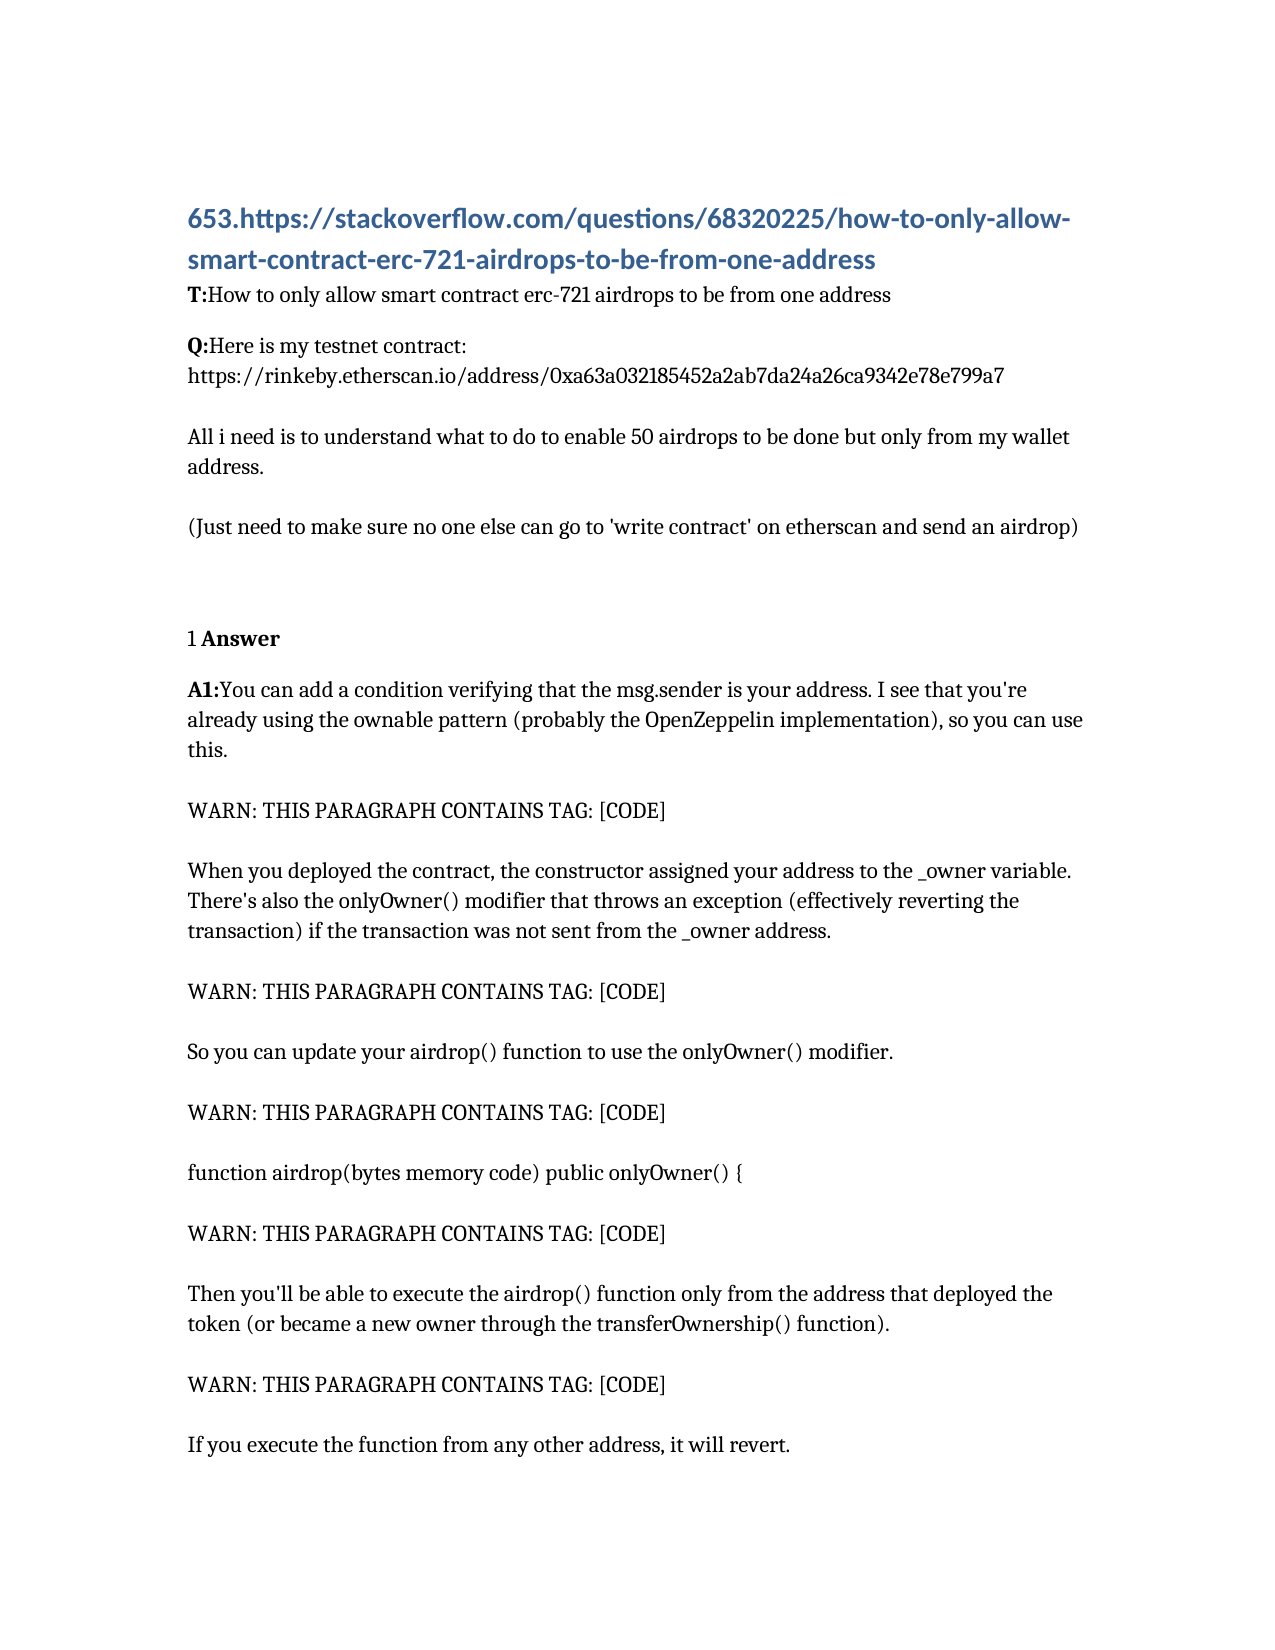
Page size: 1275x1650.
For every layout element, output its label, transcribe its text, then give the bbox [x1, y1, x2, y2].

text T:How to only allow smart contract erc-721 airdrops to be from one address [187, 282, 1087, 308]
text Q:Here is my testnet contract: https://rinkeby.etherscan.io/address/0xa63a032185452a2ab7da24a26ca9342e78e799a7 All i need is to understand what to do to enable 50 airdrops to be done but only from my wallet address. (Just need to make sure no one else can go to 'write contract' on etherscan and send an airdrop) [187, 333, 1087, 601]
subtitle 653.https://stackoverflow.com/questions/68320225/how-to-only-allow-smart-contract-erc-721-airdrops-to-be-from-one-address [187, 200, 1087, 277]
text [187, 677, 1087, 1458]
text 1 Answer [187, 626, 1087, 652]
